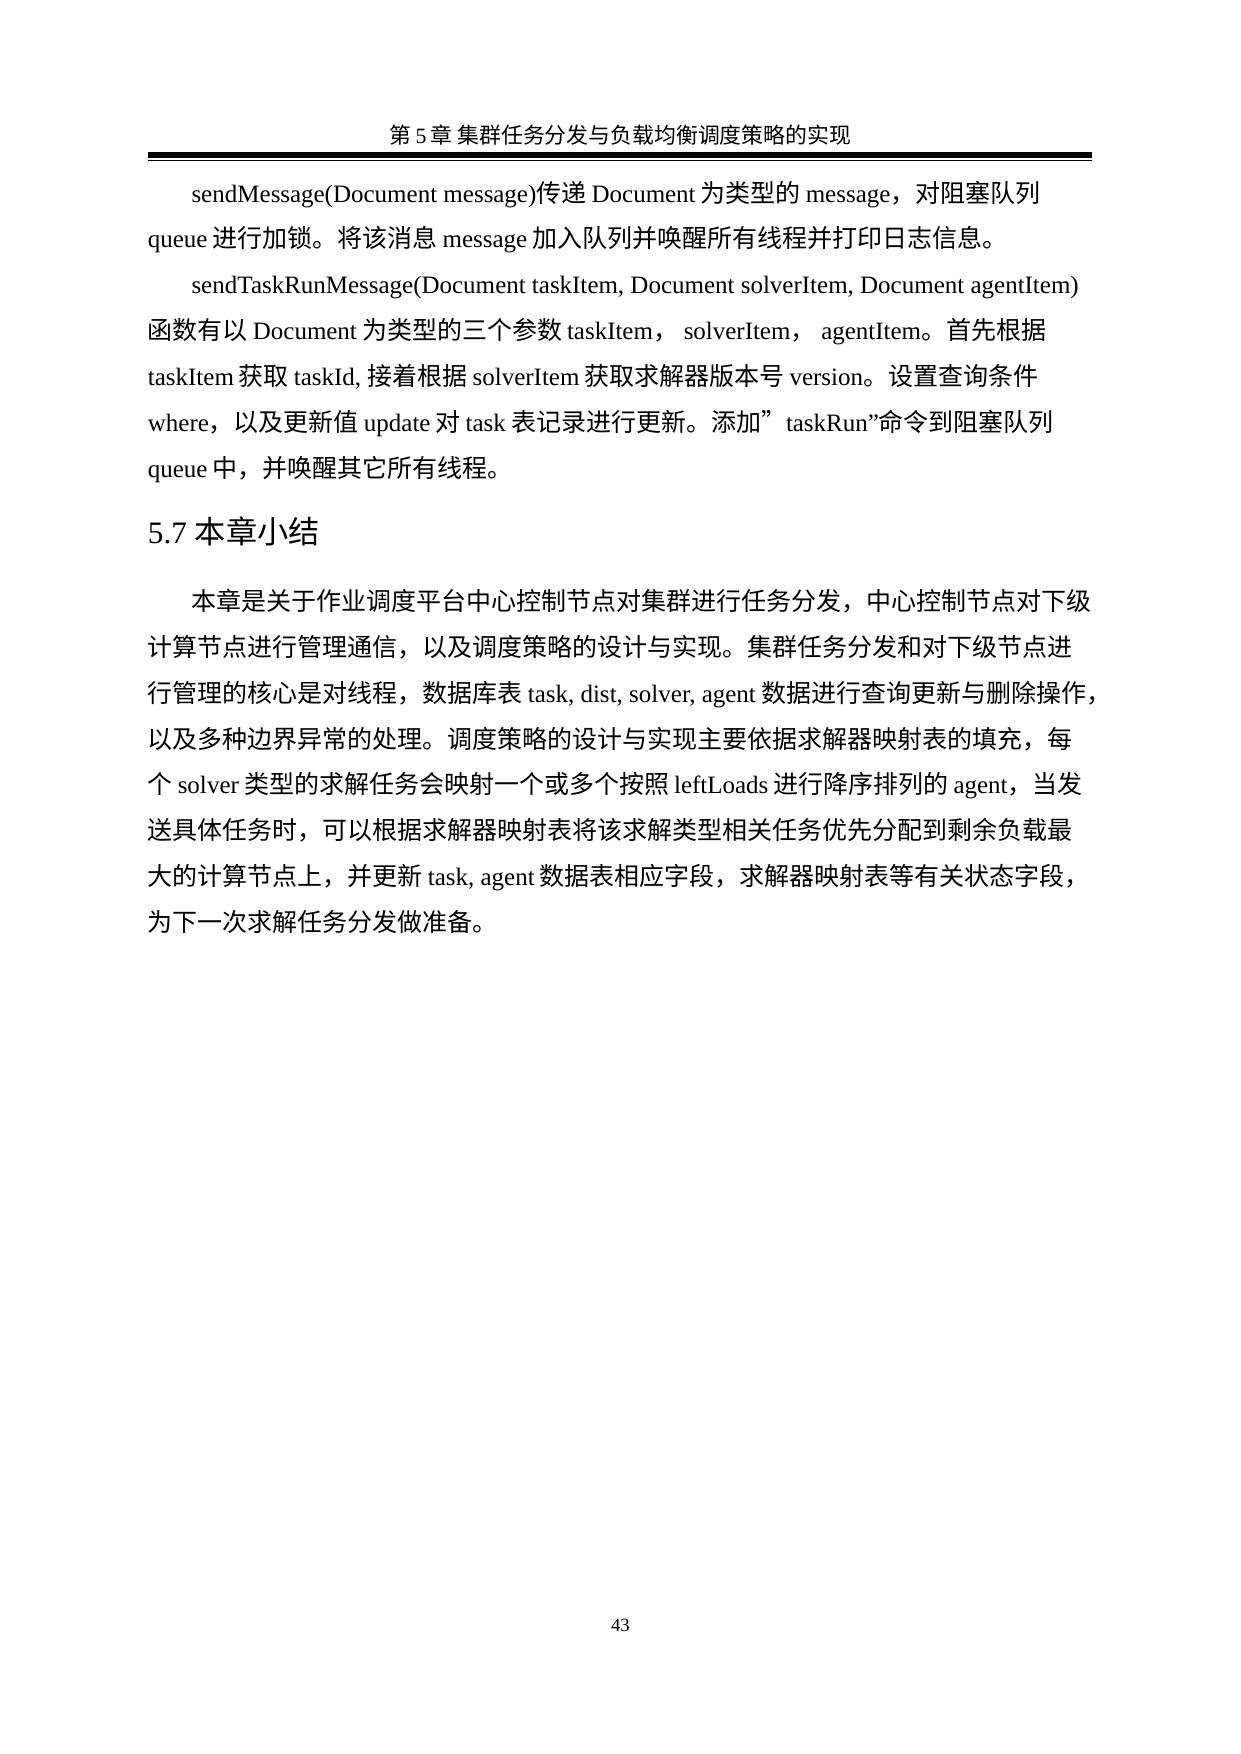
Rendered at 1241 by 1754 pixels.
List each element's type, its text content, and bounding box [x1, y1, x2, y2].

subtitle 5.7 本章小结 [148, 507, 1092, 553]
text 本章是关于作业调度平台中心控制节点对集群进行任务分发，中心控制节点对下级计算节点进行管理通信，以及调度策略的设计与实现。集群任务分发和对下级节点进行管理的核心是对线程，数据库表task, dist, solver, agent数据进行查询更新与删除操作，以及多种边界异常的处理。调度策略的设计与实现主要依据求解器映射表的填充，每个solver类型的求解任务会映射一个或多个按照leftLoads进行降序排列的agent，当发送具体任务时，可以根据求解器映射表将该求解类型相关任务优先分配到剩余负载最大的计算节点上，并更新task, agent数据表相应字段，求解器映射表等有关状态字段，为下一次求解任务分发做准备。 [148, 574, 1092, 941]
text sendMessage(Document message)传递Document为类型的message，对阻塞队列queue进行加锁。将该消息message加入队列并唤醒所有线程并打印日志信息。 [148, 165, 1092, 257]
text sendTaskRunMessage(Document taskItem, Document solverItem, Document agentItem)函数有以Document为类型的三个参数taskItem， solverItem， agentItem。首先根据taskItem获取taskId, 接着根据solverItem获取求解器版本号version。设置查询条件where，以及更新值update对task表记录进行更新。添加”taskRun”命令到阻塞队列queue中，并唤醒其它所有线程。 [148, 257, 1092, 486]
